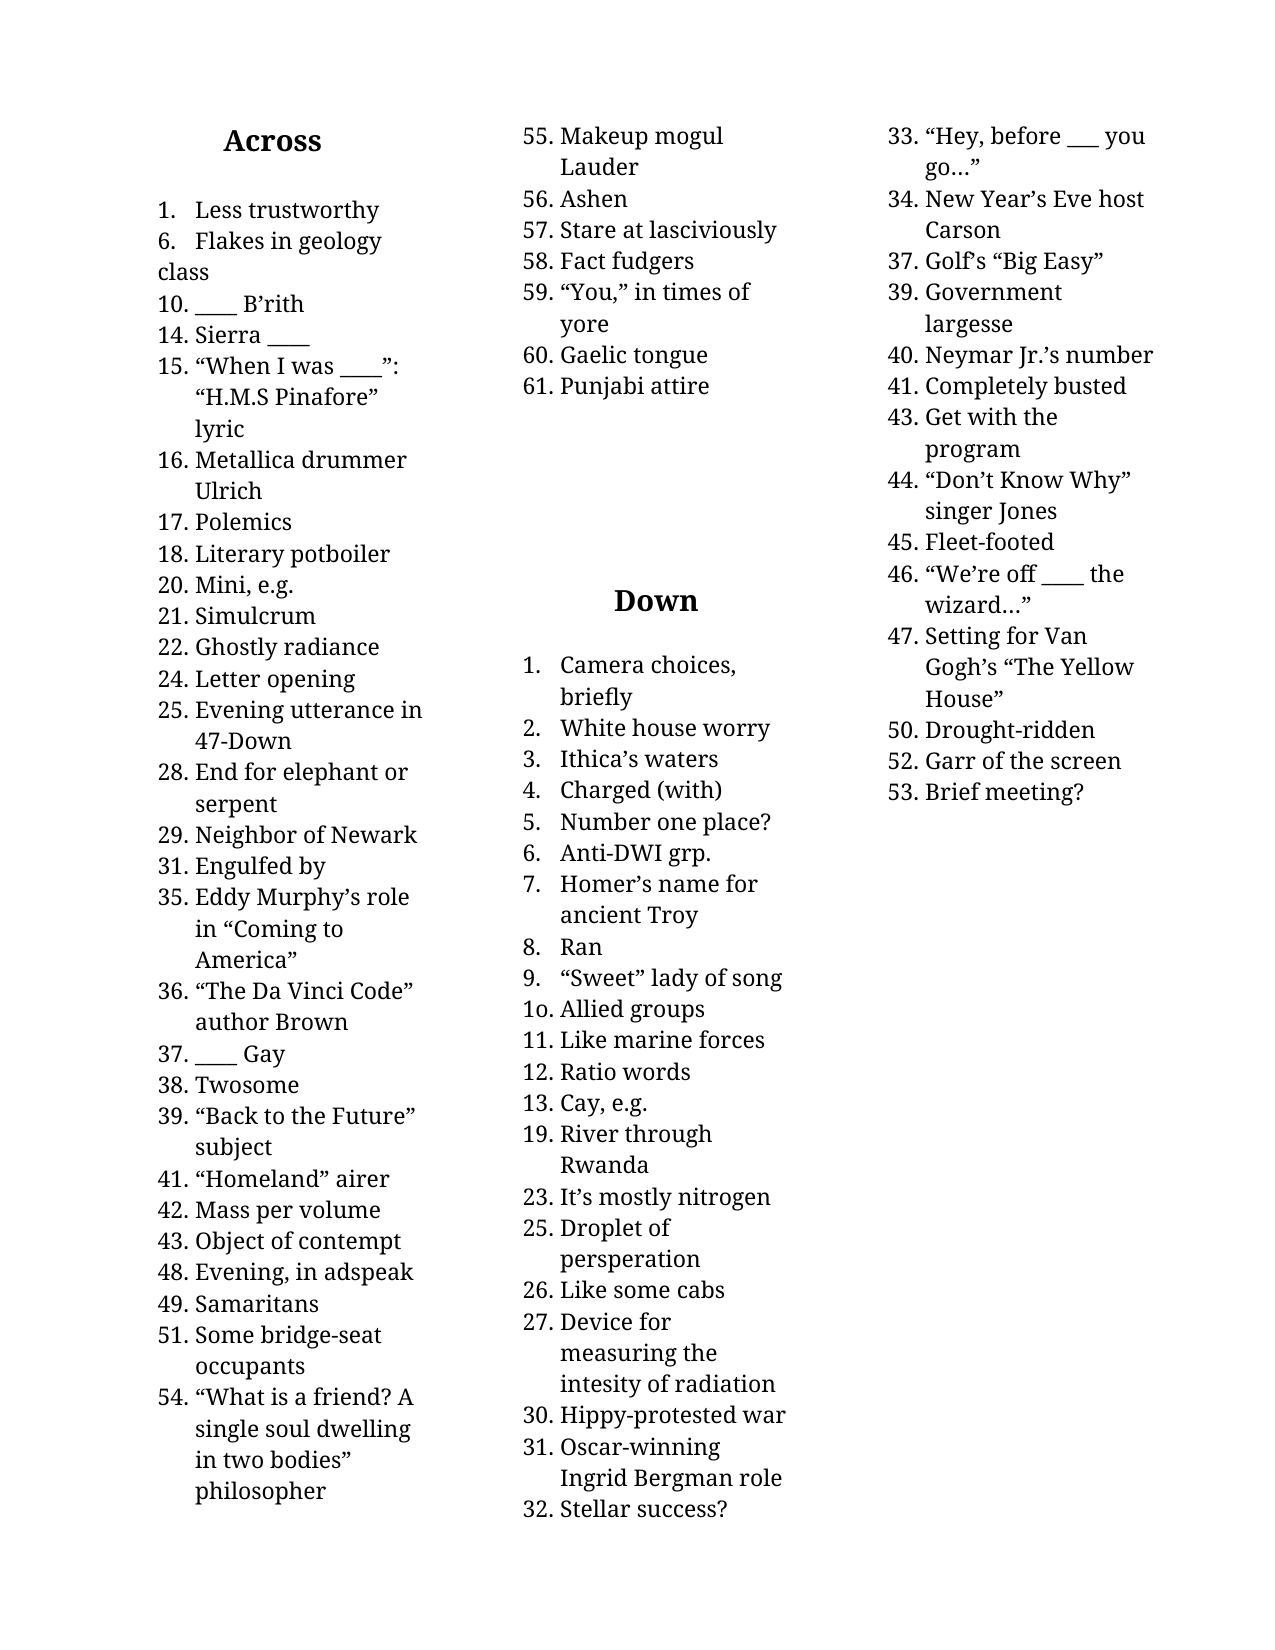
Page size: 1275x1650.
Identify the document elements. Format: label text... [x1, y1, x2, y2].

text 37. Golf’s “Big Easy” [887, 245, 1155, 276]
text 59. “You,” in times of yore [522, 276, 790, 339]
text Across [120, 120, 425, 160]
text 46. “We’re off ____ the wizard…” [887, 557, 1155, 620]
text 22. Ghostly radiance [157, 631, 425, 662]
text 16. Metallica drummer Ulrich [157, 444, 425, 506]
text 29. Neighbor of Newark [157, 819, 425, 850]
text 42. Mass per volume [157, 1194, 425, 1225]
text 18. Literary potboiler [157, 537, 425, 569]
text 48. Evening, in adspeak [157, 1256, 425, 1287]
text 35. Eddy Murphy’s role in “Coming to America” [157, 881, 425, 975]
text 57. Stare at lasciviously [522, 214, 790, 245]
text 17. Polemics [157, 506, 425, 537]
list Less trustworthy [157, 194, 425, 225]
text 1. Camera choices, briefly [522, 649, 790, 712]
text 39. Government largesse [887, 276, 1155, 339]
text 6. Anti-DWI grp. [522, 837, 790, 868]
text 41. Completely busted [887, 370, 1155, 401]
text 30. Hippy-protested war [522, 1399, 790, 1431]
text 11. Like marine forces [522, 1024, 790, 1056]
text 34. New Year’s Eve host Carson [887, 182, 1155, 245]
text 52. Garr of the screen [887, 745, 1155, 776]
text 43. Object of contempt [157, 1225, 425, 1256]
text 4. Charged (with) [522, 774, 790, 806]
text 12. Ratio words [522, 1056, 790, 1087]
text 50. Drought-ridden [887, 714, 1155, 745]
text 25. Droplet of persperation [522, 1212, 790, 1274]
text 32. Stellar success? [522, 1493, 790, 1524]
text 45. Fleet-footed [887, 526, 1155, 557]
text 6. Flakes in geology class [157, 225, 425, 287]
text 47. Setting for Van Gogh’s “The Yellow House” [887, 620, 1155, 714]
text 3. Ithica’s waters [522, 743, 790, 774]
text 51. Some bridge-seat occupants [157, 1319, 425, 1381]
text 41. “Homeland” airer [157, 1162, 425, 1194]
text 55. Makeup mogul Lauder [522, 120, 790, 182]
text 60. Gaelic tongue [522, 339, 790, 370]
text 54. “What is a friend? A single soul dwelling in two bodies” philosopher [157, 1381, 425, 1506]
text 14. Sierra ____ [157, 319, 425, 350]
text 5. Number one place? [522, 806, 790, 837]
text 31. Engulfed by [157, 850, 425, 881]
text 58. Fact fudgers [522, 245, 790, 276]
text 43. Get with the program [887, 401, 1155, 464]
text 2. White house worry [522, 712, 790, 743]
text 9. “Sweet” lady of song [522, 962, 790, 993]
text 36. “The Da Vinci Code” author Brown [157, 975, 425, 1037]
text 27. Device for measuring the intesity of radiation [522, 1306, 790, 1399]
text 25. Evening utterance in 47-Down [157, 694, 425, 756]
text 38. Twosome [157, 1069, 425, 1100]
text 61. Punjabi attire [522, 370, 790, 401]
text 49. Samaritans [157, 1287, 425, 1319]
text 26. Like some cabs [522, 1274, 790, 1306]
text 44. “Don’t Know Why” singer Jones [887, 464, 1155, 526]
text 10. ____ B’rith [157, 287, 425, 319]
text 13. Cay, e.g. [522, 1087, 790, 1118]
text 37. ____ Gay [157, 1037, 425, 1069]
text 8. Ran [522, 931, 790, 962]
text 21. Simulcrum [157, 600, 425, 631]
text 33. “Hey, before ___ you go…” [887, 120, 1155, 182]
text 15. “When I was ____”: “H.M.S Pinafore” lyric [157, 350, 425, 444]
text 28. End for elephant or serpent [157, 756, 425, 819]
text 7. Homer’s name for ancient Troy [522, 868, 790, 931]
text 53. Brief meeting? [887, 776, 1155, 807]
text 39. “Back to the Future” subject [157, 1100, 425, 1162]
text Down [522, 580, 790, 620]
text 19. River through Rwanda [522, 1118, 790, 1181]
text 1o. Allied groups [522, 993, 790, 1024]
text 20. Mini, e.g. [157, 569, 425, 600]
text 24. Letter opening [157, 662, 425, 694]
text 31. Oscar-winning Ingrid Bergman role [522, 1431, 790, 1493]
text 40. Neymar Jr.’s number [887, 339, 1155, 370]
text 56. Ashen [522, 182, 790, 214]
text 23. It’s mostly nitrogen [522, 1181, 790, 1212]
